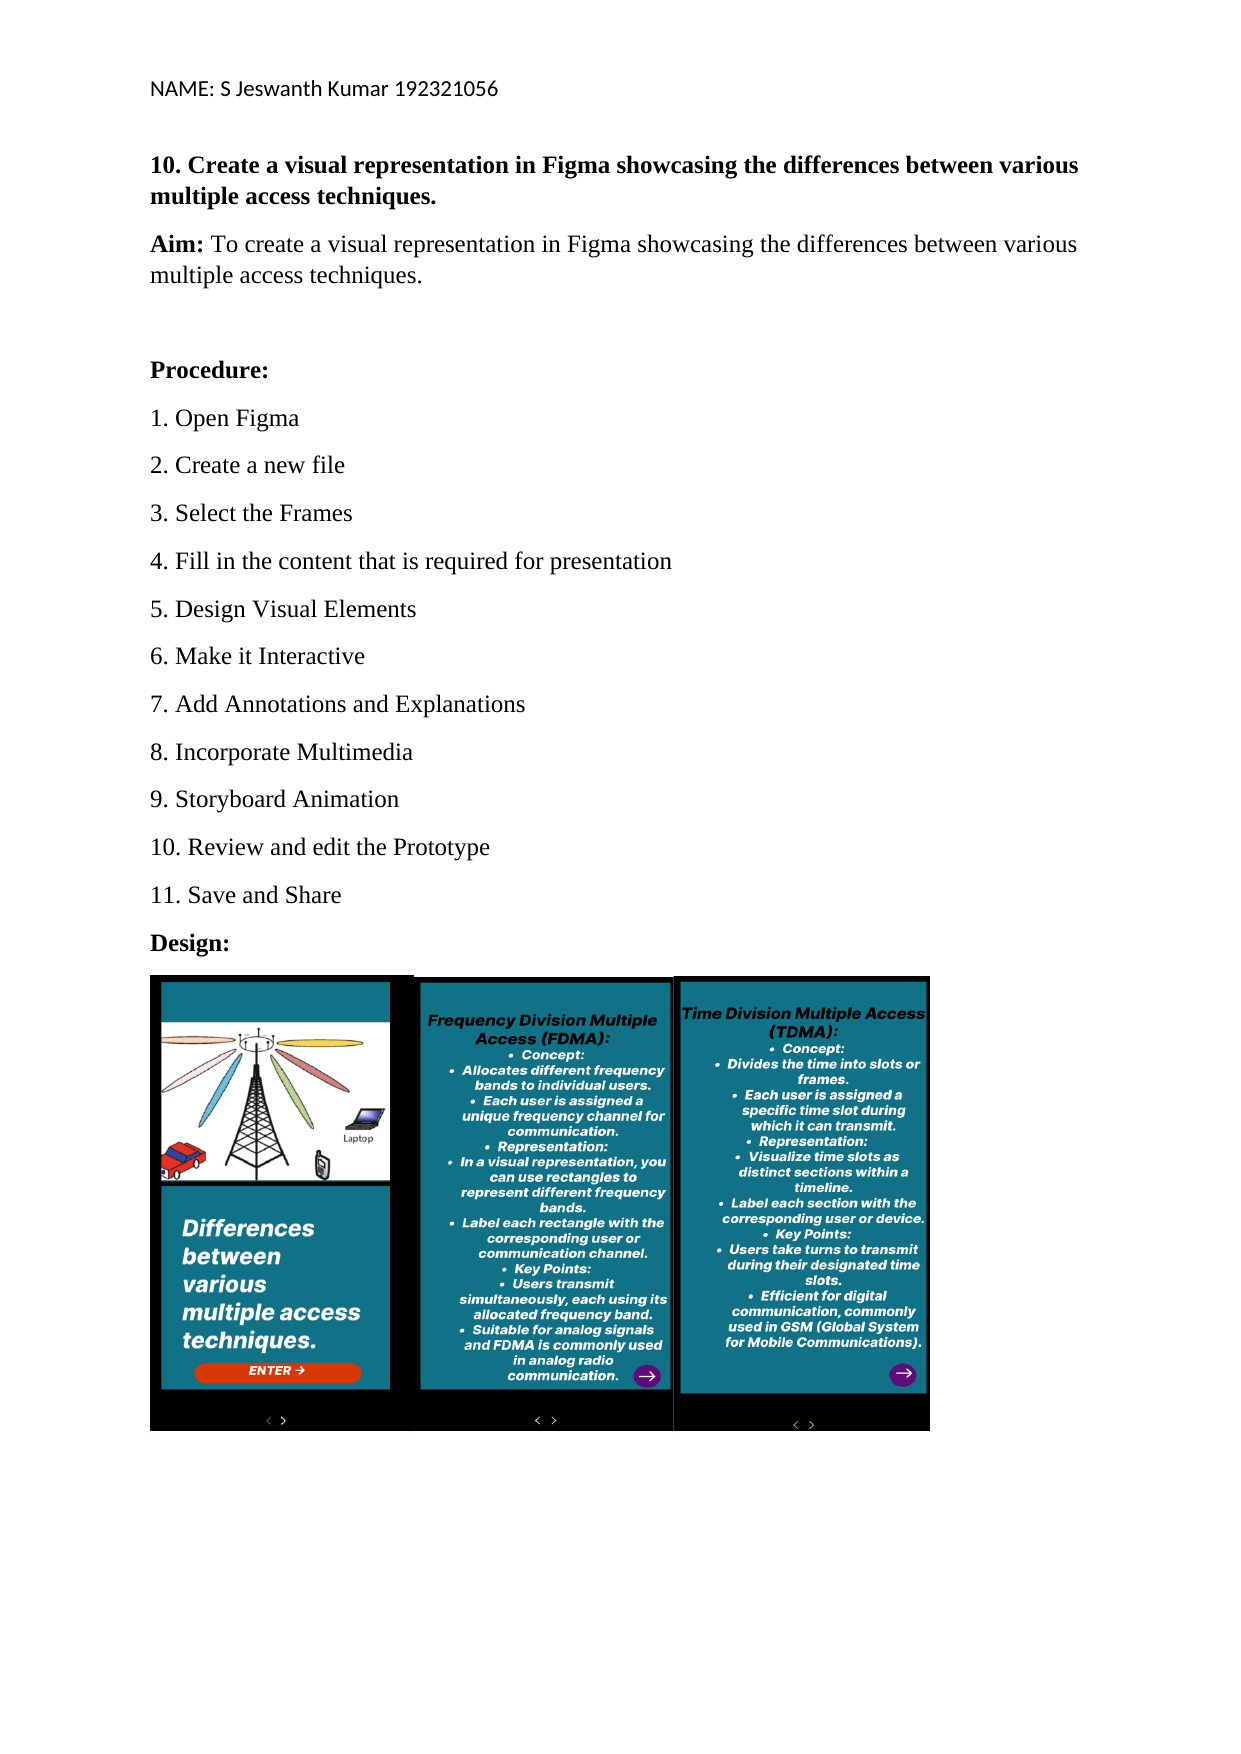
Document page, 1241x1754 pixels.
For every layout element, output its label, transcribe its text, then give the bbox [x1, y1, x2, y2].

text 6. Make it Interactive [150, 641, 1090, 670]
text Aim: To create a visual representation in Figma showcasing the differences between various multiple access techniques. [150, 229, 1090, 288]
text 11. Save and Share [150, 880, 1090, 909]
text 4. Fill in the content that is required for presentation [150, 546, 1090, 575]
text 1. Open Figma [150, 403, 1090, 432]
text 8. Incorporate Multimedia [150, 737, 1090, 766]
text 5. Design Visual Elements [150, 594, 1090, 622]
text 2. Create a new file [150, 451, 1090, 479]
text 3. Select the Frames [150, 498, 1090, 527]
text 7. Add Annotations and Explanations [150, 689, 1090, 718]
text 10. Create a visual representation in Figma showcasing the differences between various multiple access techniques. [150, 150, 1090, 210]
text Procedure: [150, 355, 1090, 384]
picture [150, 975, 930, 1431]
text Design: [150, 928, 1090, 956]
text 10. Review and edit the Prototype [150, 832, 1090, 861]
text 9. Storyboard Animation [150, 784, 1090, 813]
